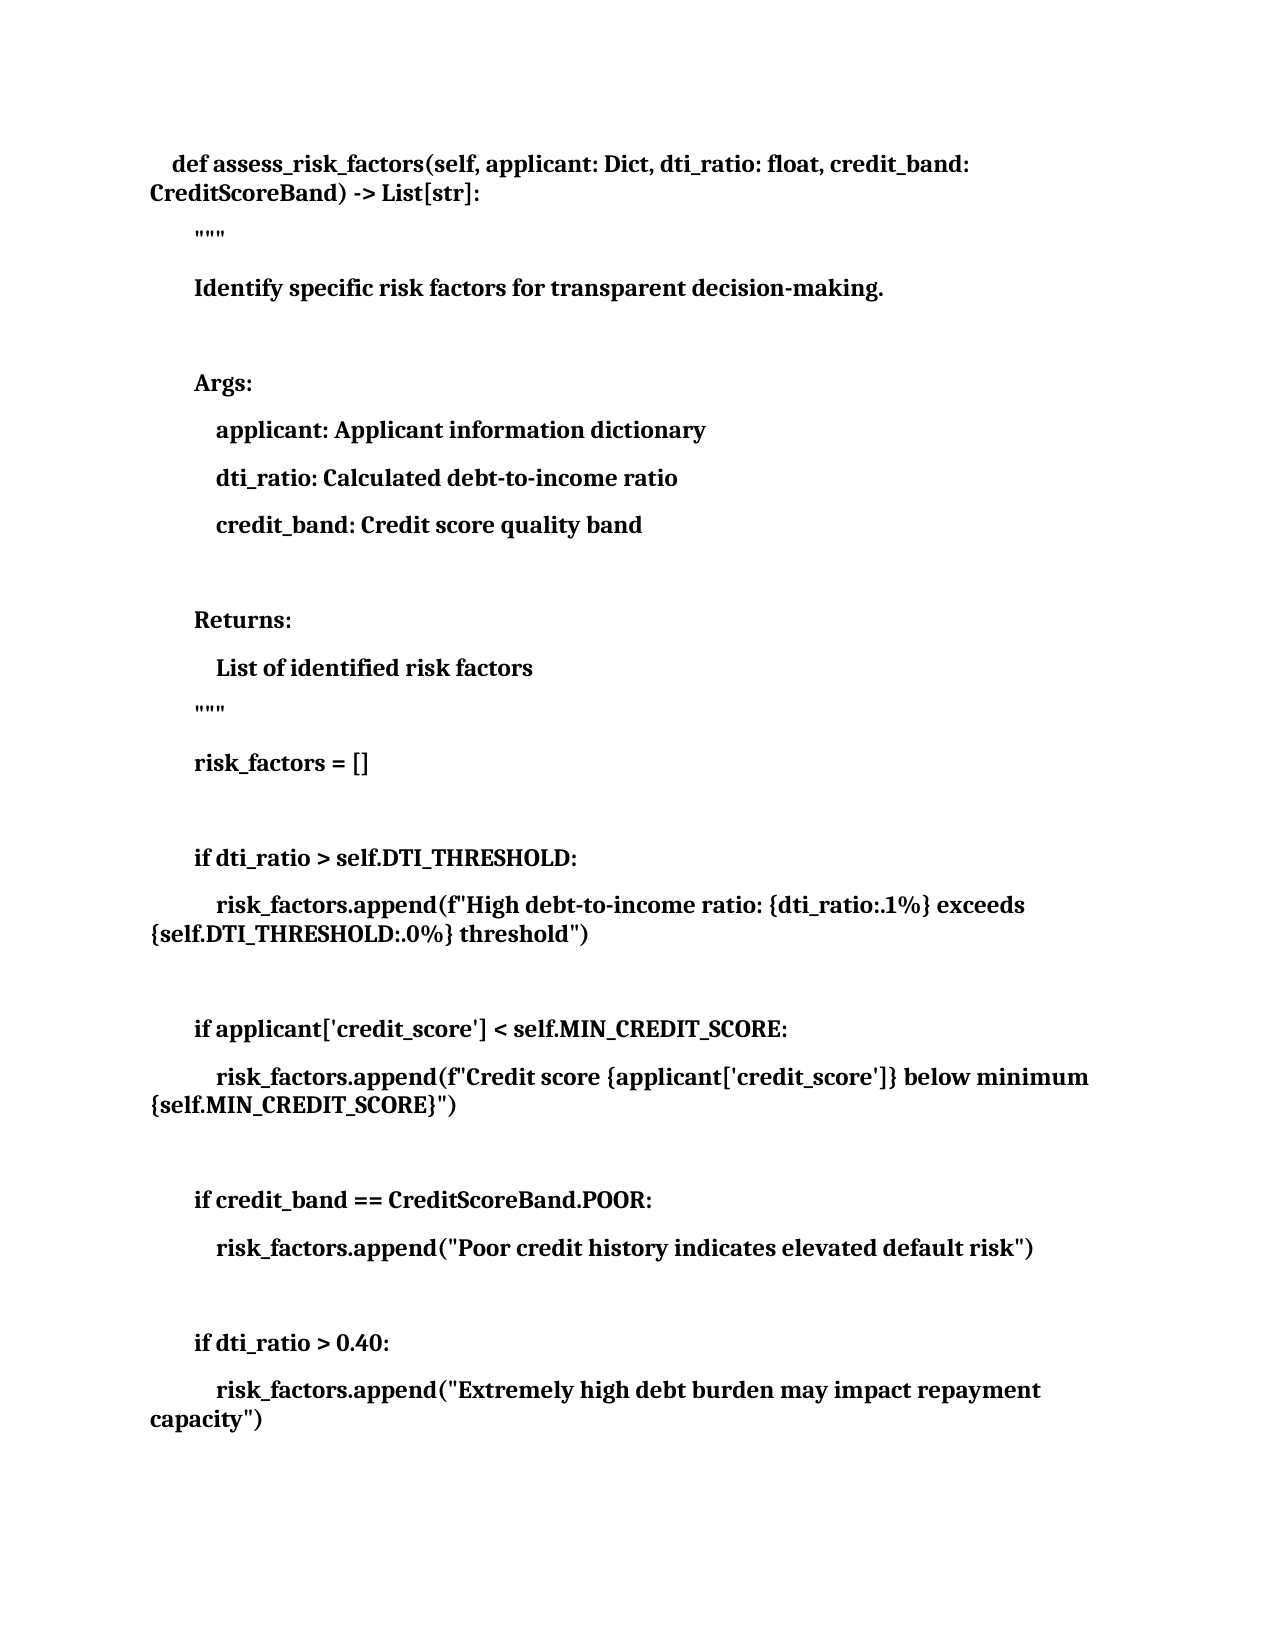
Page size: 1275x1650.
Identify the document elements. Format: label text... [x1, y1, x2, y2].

text dti_ratio: Calculated debt-to-income ratio [150, 464, 1125, 492]
text def assess_risk_factors(self, applicant: Dict, dti_ratio: float, credit_band: CreditScoreBand) -> List[str]: [150, 150, 1125, 207]
text if dti_ratio > self.DTI_THRESHOLD: [150, 844, 1125, 872]
text Identify specific risk factors for transparent decision-making. [150, 274, 1125, 302]
text risk_factors.append(f"High debt-to-income ratio: {dti_ratio:.1%} exceeds {self.DTI_THRESHOLD:.0%} threshold") [150, 891, 1125, 949]
text applicant: Applicant information dictionary [150, 416, 1125, 445]
text """ [150, 226, 1125, 255]
text """ [150, 701, 1125, 730]
text if dti_ratio > 0.40: [150, 1329, 1125, 1357]
text if credit_band == CreditScoreBand.POOR: [150, 1186, 1125, 1215]
text List of identified risk factors [150, 654, 1125, 682]
text risk_factors = [] [150, 749, 1125, 777]
text Args: [150, 369, 1125, 397]
text risk_factors.append("Extremely high debt burden may impact repayment capacity") [150, 1376, 1125, 1434]
text Returns: [150, 606, 1125, 635]
text risk_factors.append("Poor credit history indicates elevated default risk") [150, 1234, 1125, 1262]
text if applicant['credit_score'] < self.MIN_CREDIT_SCORE: [150, 1015, 1125, 1044]
text risk_factors.append(f"Credit score {applicant['credit_score']} below minimum {self.MIN_CREDIT_SCORE}") [150, 1062, 1125, 1120]
text credit_band: Credit score quality band [150, 511, 1125, 540]
